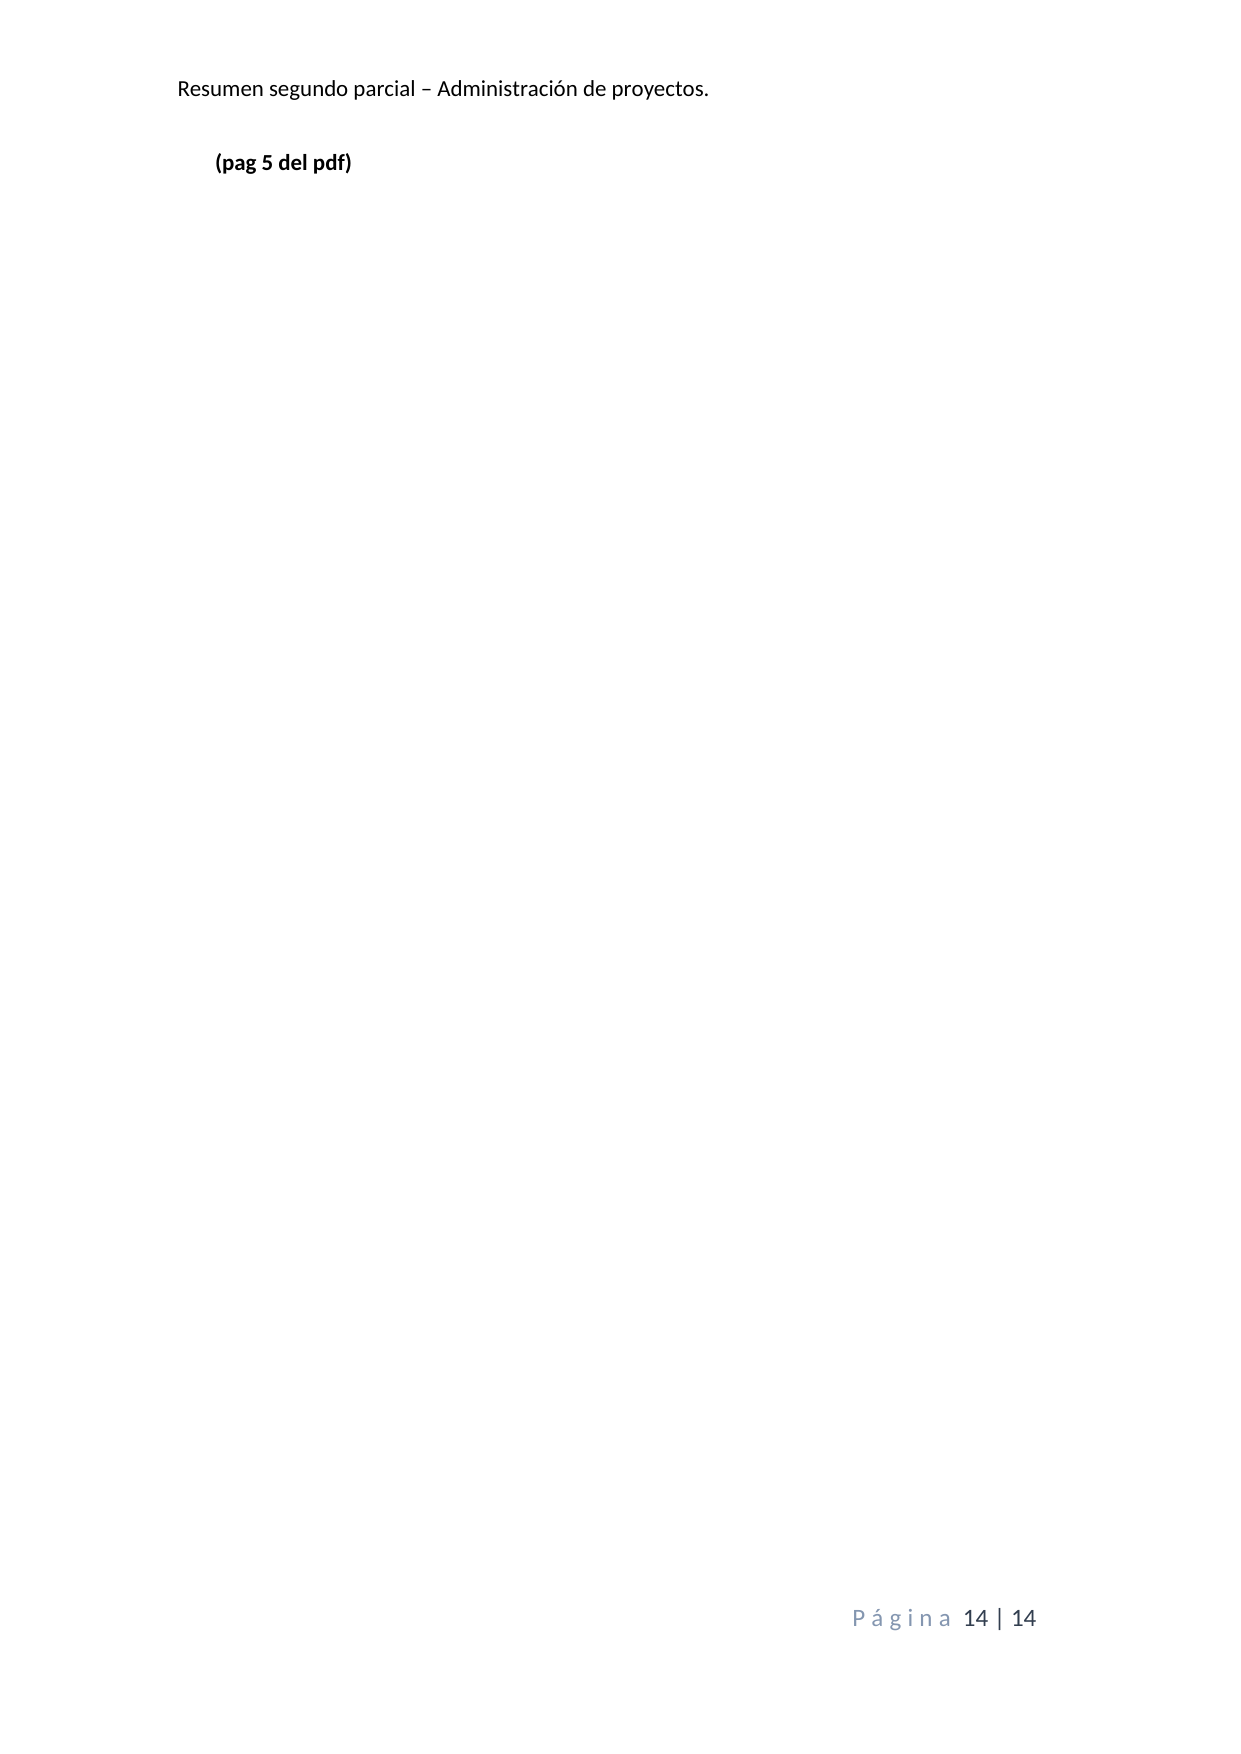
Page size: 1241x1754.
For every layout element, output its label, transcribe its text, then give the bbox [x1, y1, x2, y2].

text (pag 5 del pdf) [215, 148, 1063, 176]
